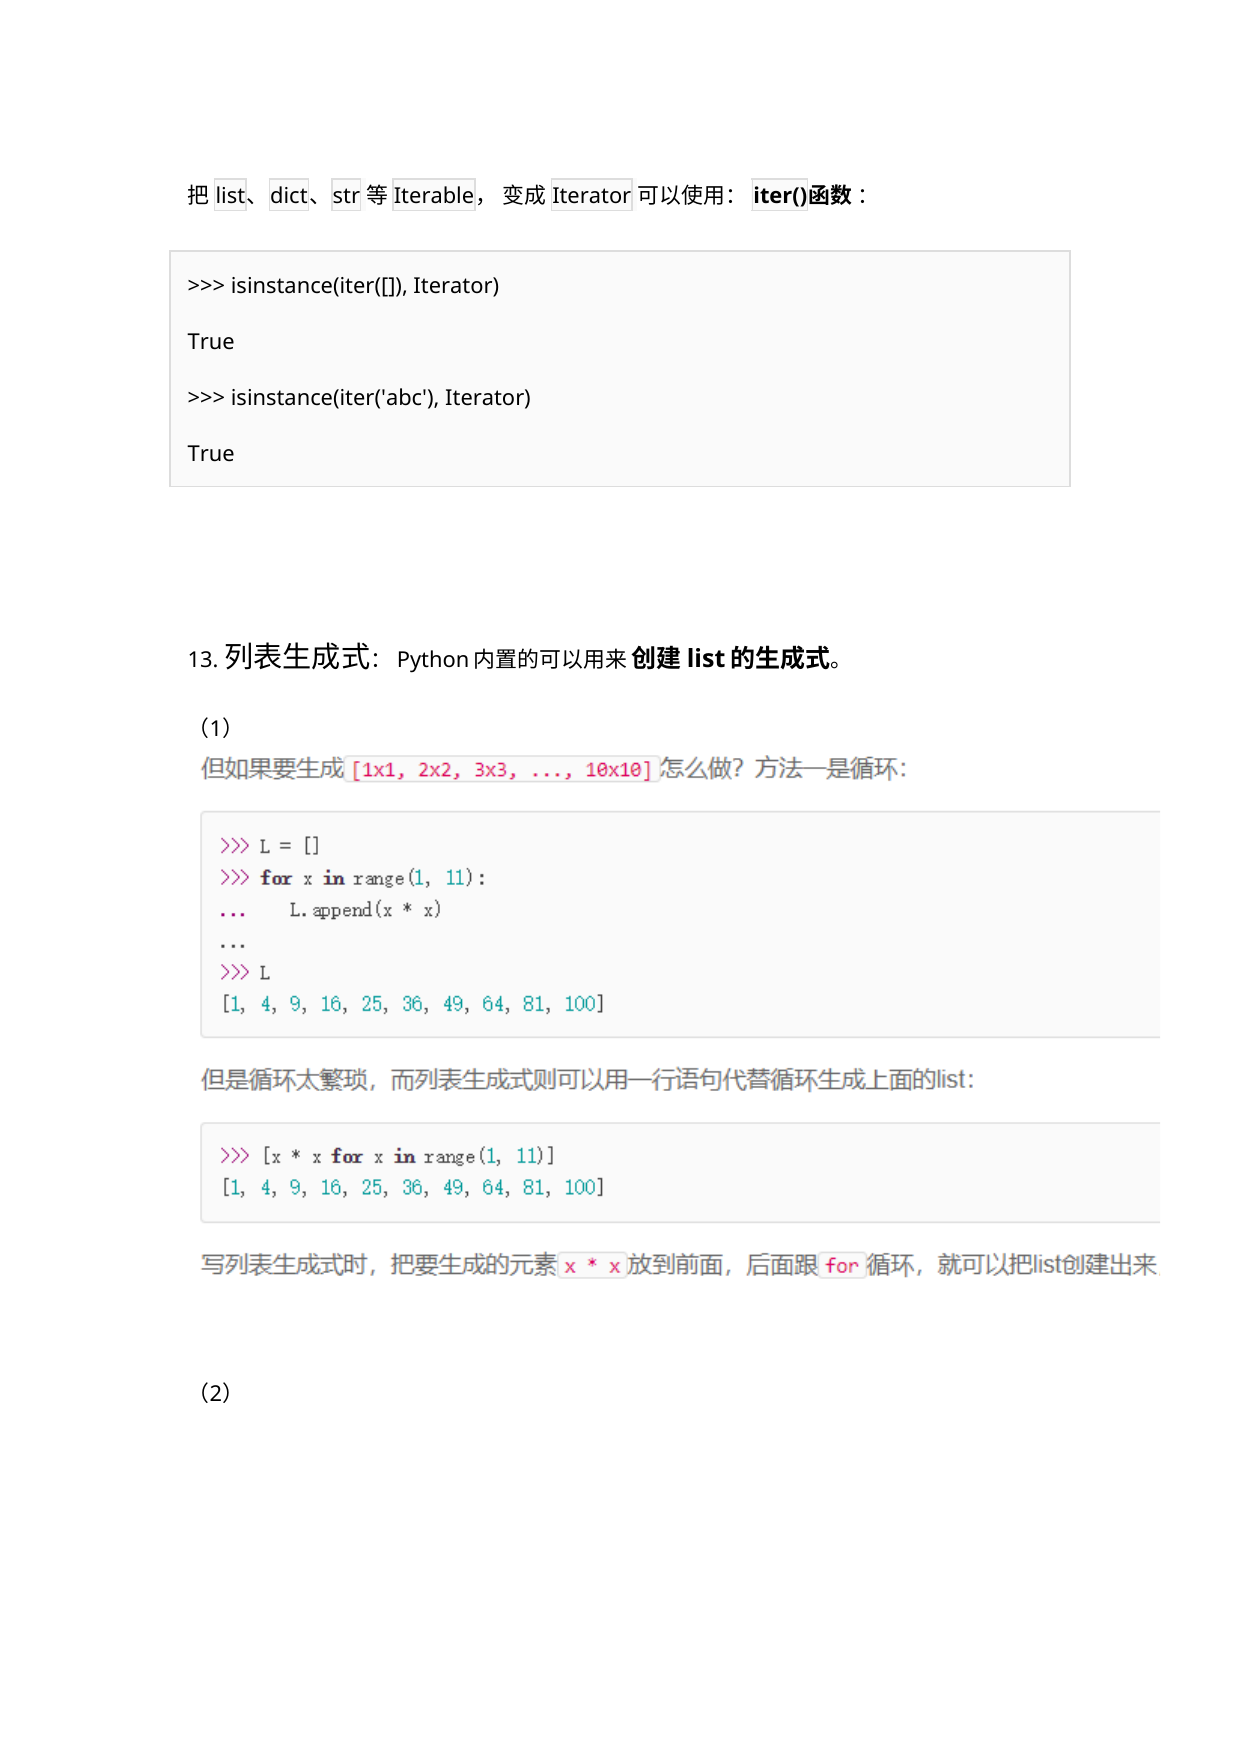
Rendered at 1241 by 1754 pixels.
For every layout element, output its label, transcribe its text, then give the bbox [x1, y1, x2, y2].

text （2） [187, 1375, 1053, 1408]
text True [171, 418, 1069, 486]
text True [171, 306, 1069, 357]
text 把list、dict、str等Iterable， 变成Iterator可以使用： iter()函数 ： [187, 162, 1053, 227]
text >>> isinstance(iter('abc'), Iterator) [171, 362, 1069, 413]
text （1） [187, 711, 1053, 745]
text 13. 列表生成式： Python内置的可以用来 创建list的生成式。 [187, 622, 1053, 687]
picture [187, 745, 1160, 1294]
text >>> isinstance(iter([]), Iterator) [171, 252, 1069, 301]
